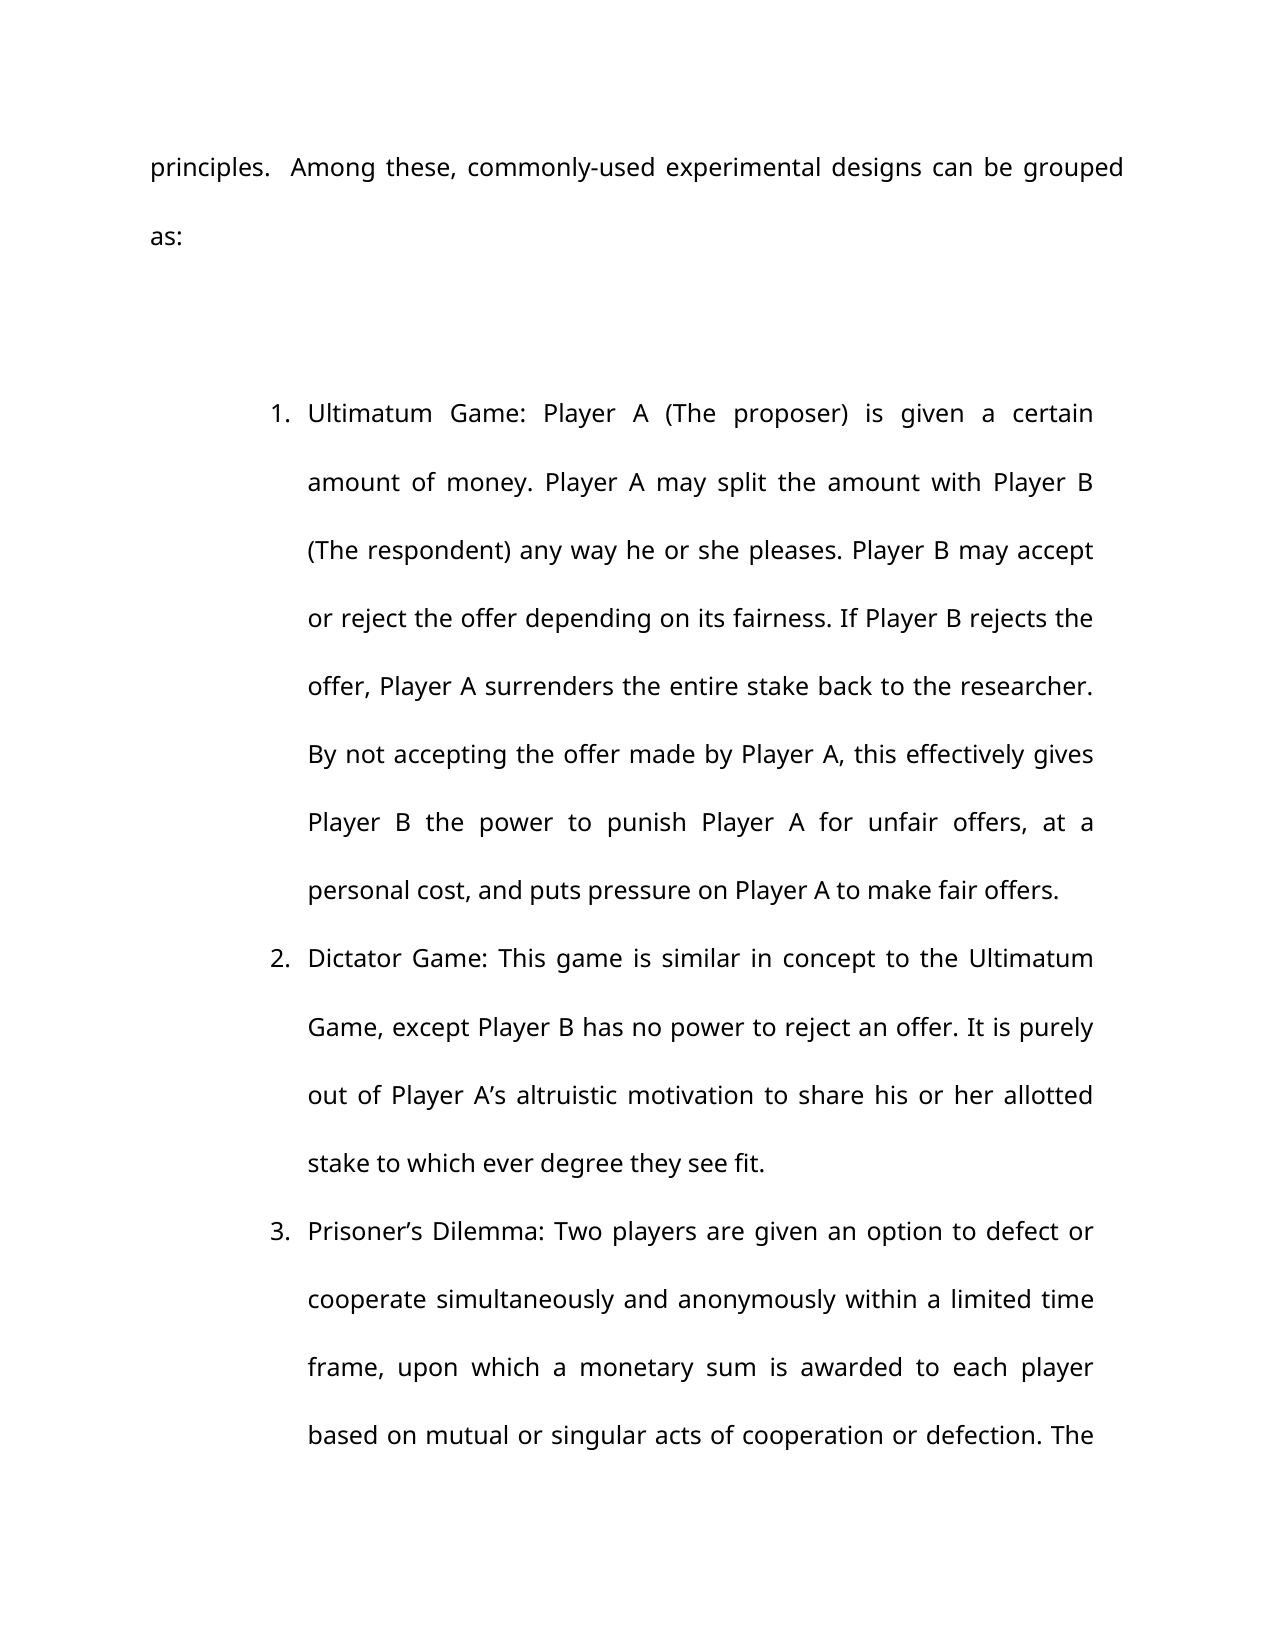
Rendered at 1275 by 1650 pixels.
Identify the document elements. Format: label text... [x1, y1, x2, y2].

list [270, 1213, 1095, 1452]
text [150, 150, 1125, 252]
list Ultimatum Game: Player A (The proposer) is given a certain amount of money. Player A may split the amount with Player B (The respondent) any way he or she pleases. Player B may accept or reject the offer depending on its fairness. If Player B rejects the offer, Player A surrenders the entire stake back to the researcher. By not accepting the offer made by Player A, this effectively gives Player B the power to punish Player A for unfair offers, at a personal cost, and puts pressure on Player A to make fair offers. [270, 396, 1095, 907]
list Dictator Game: This game is similar in concept to the Ultimatum Game, except Player B has no power to reject an offer. It is purely out of Player A’s altruistic motivation to share his or her allotted stake to which ever degree they see fit. [270, 941, 1095, 1179]
